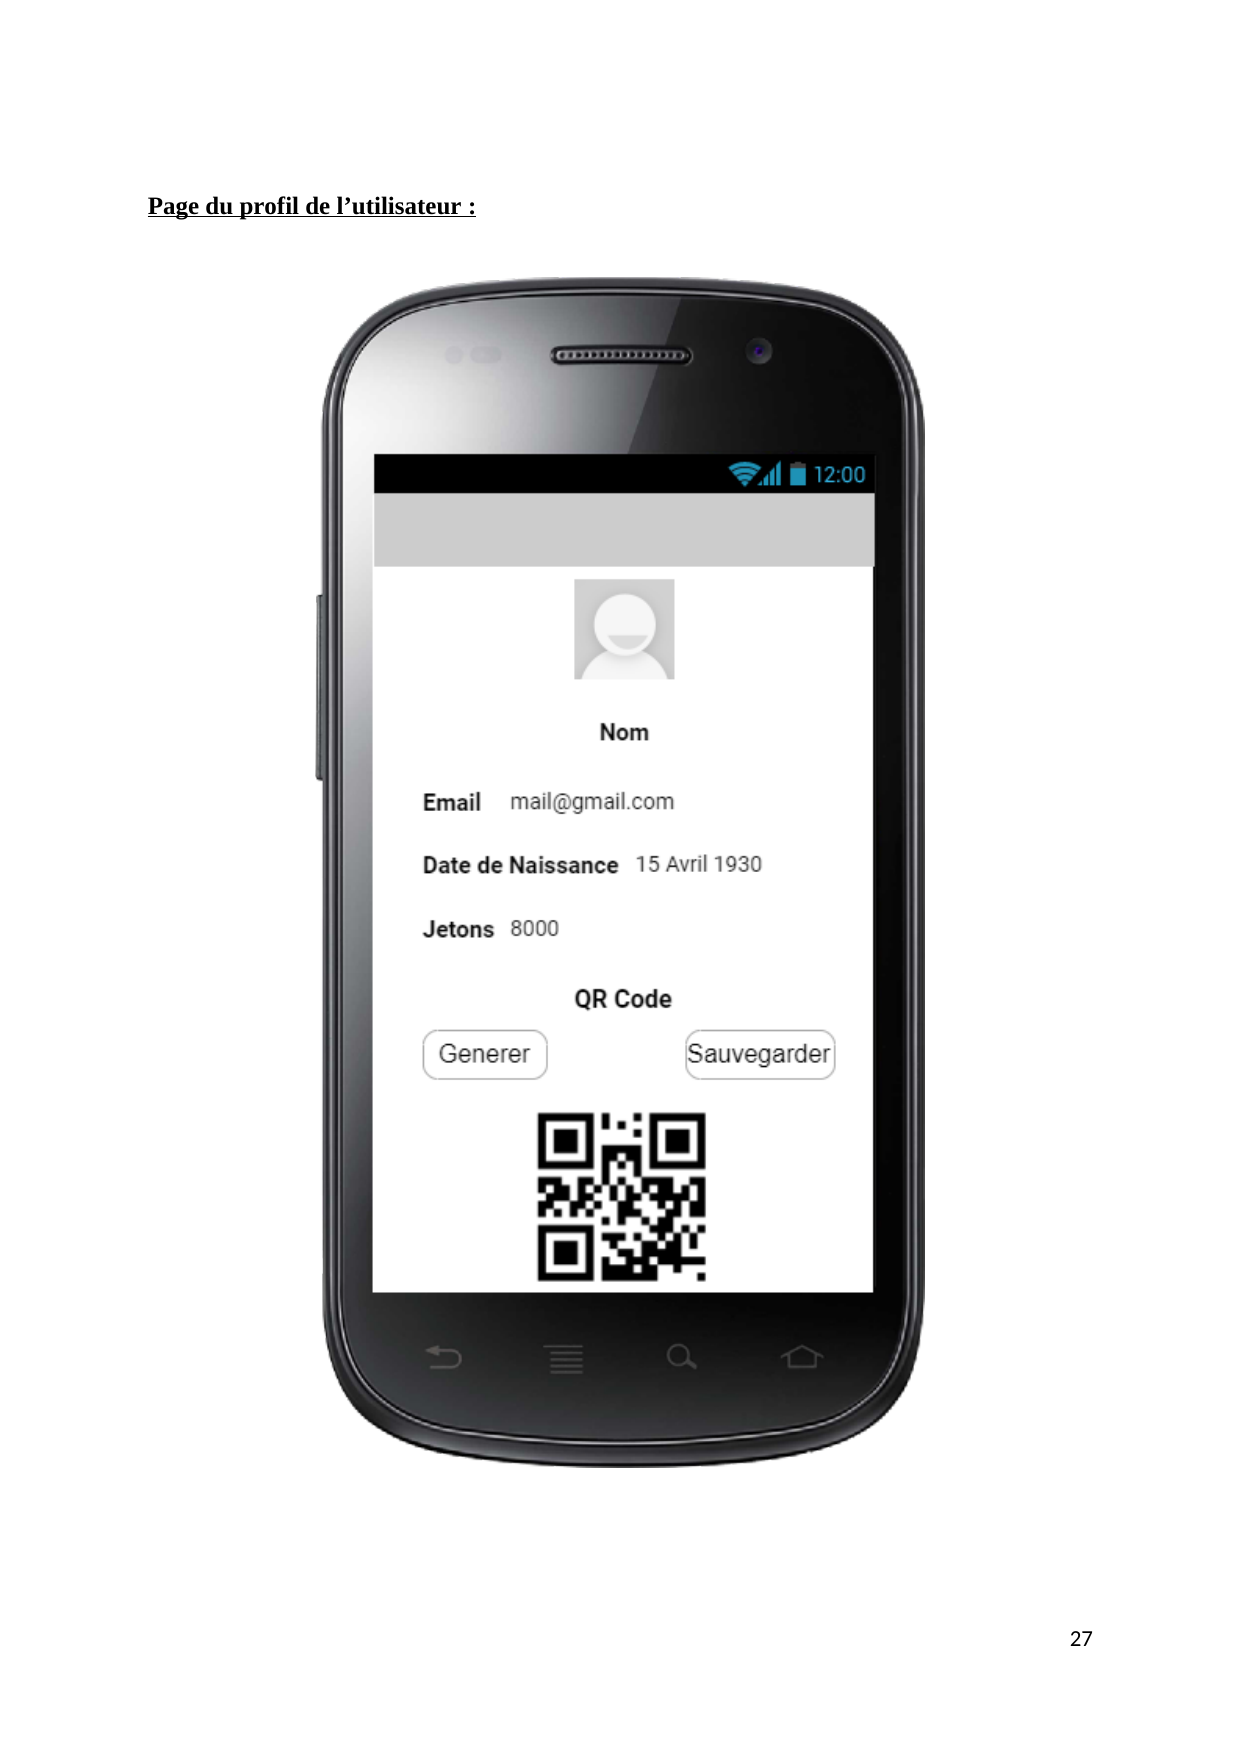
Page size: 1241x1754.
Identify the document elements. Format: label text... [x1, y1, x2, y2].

picture [315, 277, 925, 1468]
text Page du profil de l’utilisateur : [148, 191, 1093, 219]
